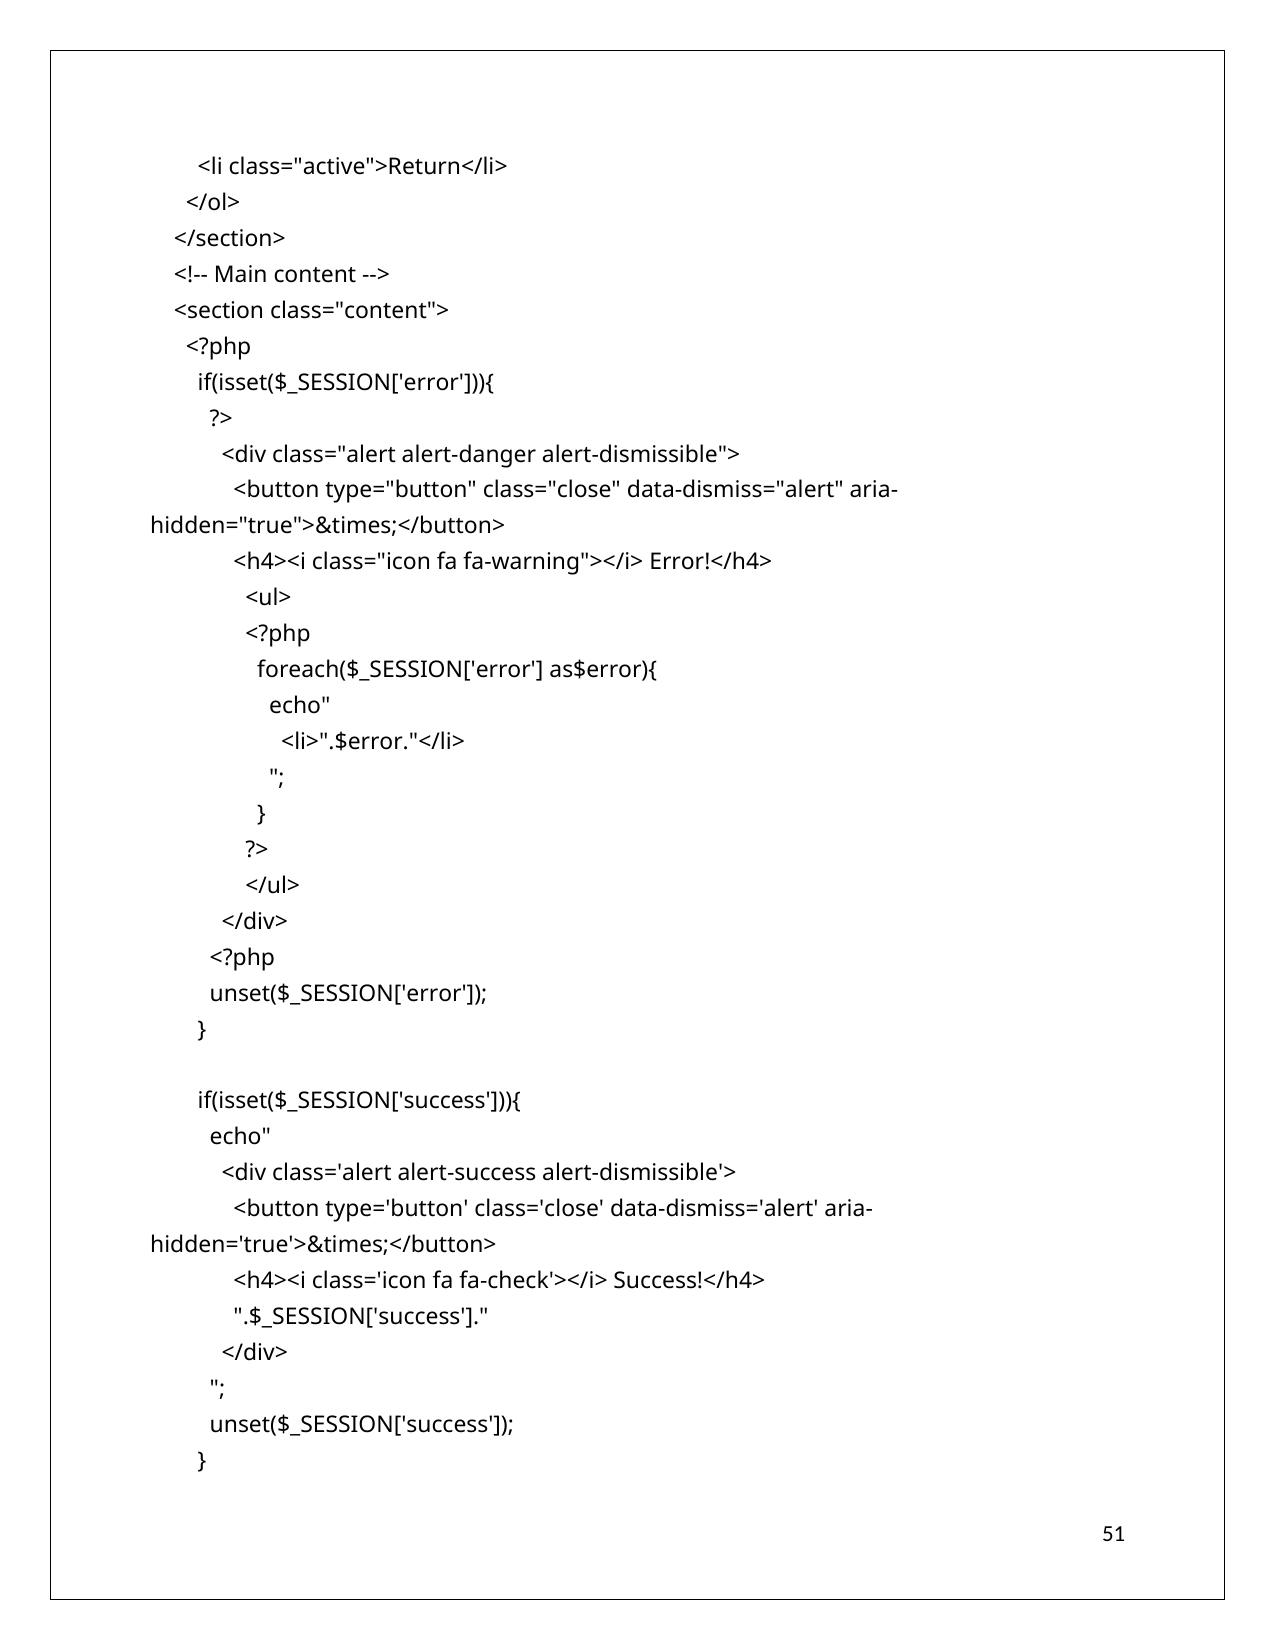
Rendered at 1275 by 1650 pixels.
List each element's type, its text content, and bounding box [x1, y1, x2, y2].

text <section class="content"> [150, 294, 1125, 325]
text <div class='alert alert-success alert-dismissible'> [150, 1156, 1125, 1187]
text <?php [150, 330, 1125, 361]
text <h4><i class="icon fa fa-warning"></i> Error!</h4> [150, 545, 1125, 577]
text echo" [150, 689, 1125, 720]
text } [150, 797, 1125, 828]
text <!-- Main content --> [150, 258, 1125, 289]
text unset($_SESSION['error']); [150, 977, 1125, 1008]
text "; [150, 761, 1125, 792]
text ?> [150, 402, 1125, 433]
text <ul> [150, 581, 1125, 612]
text </ul> [150, 869, 1125, 900]
text </ol> [150, 186, 1125, 217]
text ?> [150, 833, 1125, 864]
text <div class="alert alert-danger alert-dismissible"> [150, 437, 1125, 469]
text ".$_SESSION['success']." [150, 1300, 1125, 1331]
text <?php [150, 617, 1125, 648]
text } [150, 1444, 1125, 1475]
text <?php [150, 941, 1125, 972]
text <li class="active">Return</li> [150, 150, 1125, 181]
text unset($_SESSION['success']); [150, 1408, 1125, 1439]
text <button type="button" class="close" data-dismiss="alert" aria-hidden="true">&times;</button> [150, 473, 1125, 541]
text </section> [150, 222, 1125, 253]
text foreach($_SESSION['error'] as$error){ [150, 653, 1125, 684]
text if(isset($_SESSION['success'])){ [150, 1084, 1125, 1116]
text </div> [150, 1336, 1125, 1367]
text <h4><i class='icon fa fa-check'></i> Success!</h4> [150, 1264, 1125, 1295]
text "; [150, 1372, 1125, 1403]
text if(isset($_SESSION['error'])){ [150, 366, 1125, 397]
text </div> [150, 905, 1125, 936]
text echo" [150, 1120, 1125, 1152]
text <button type='button' class='close' data-dismiss='alert' aria-hidden='true'>&times;</button> [150, 1192, 1125, 1259]
text } [150, 1012, 1125, 1044]
text <li>".$error."</li> [150, 725, 1125, 756]
